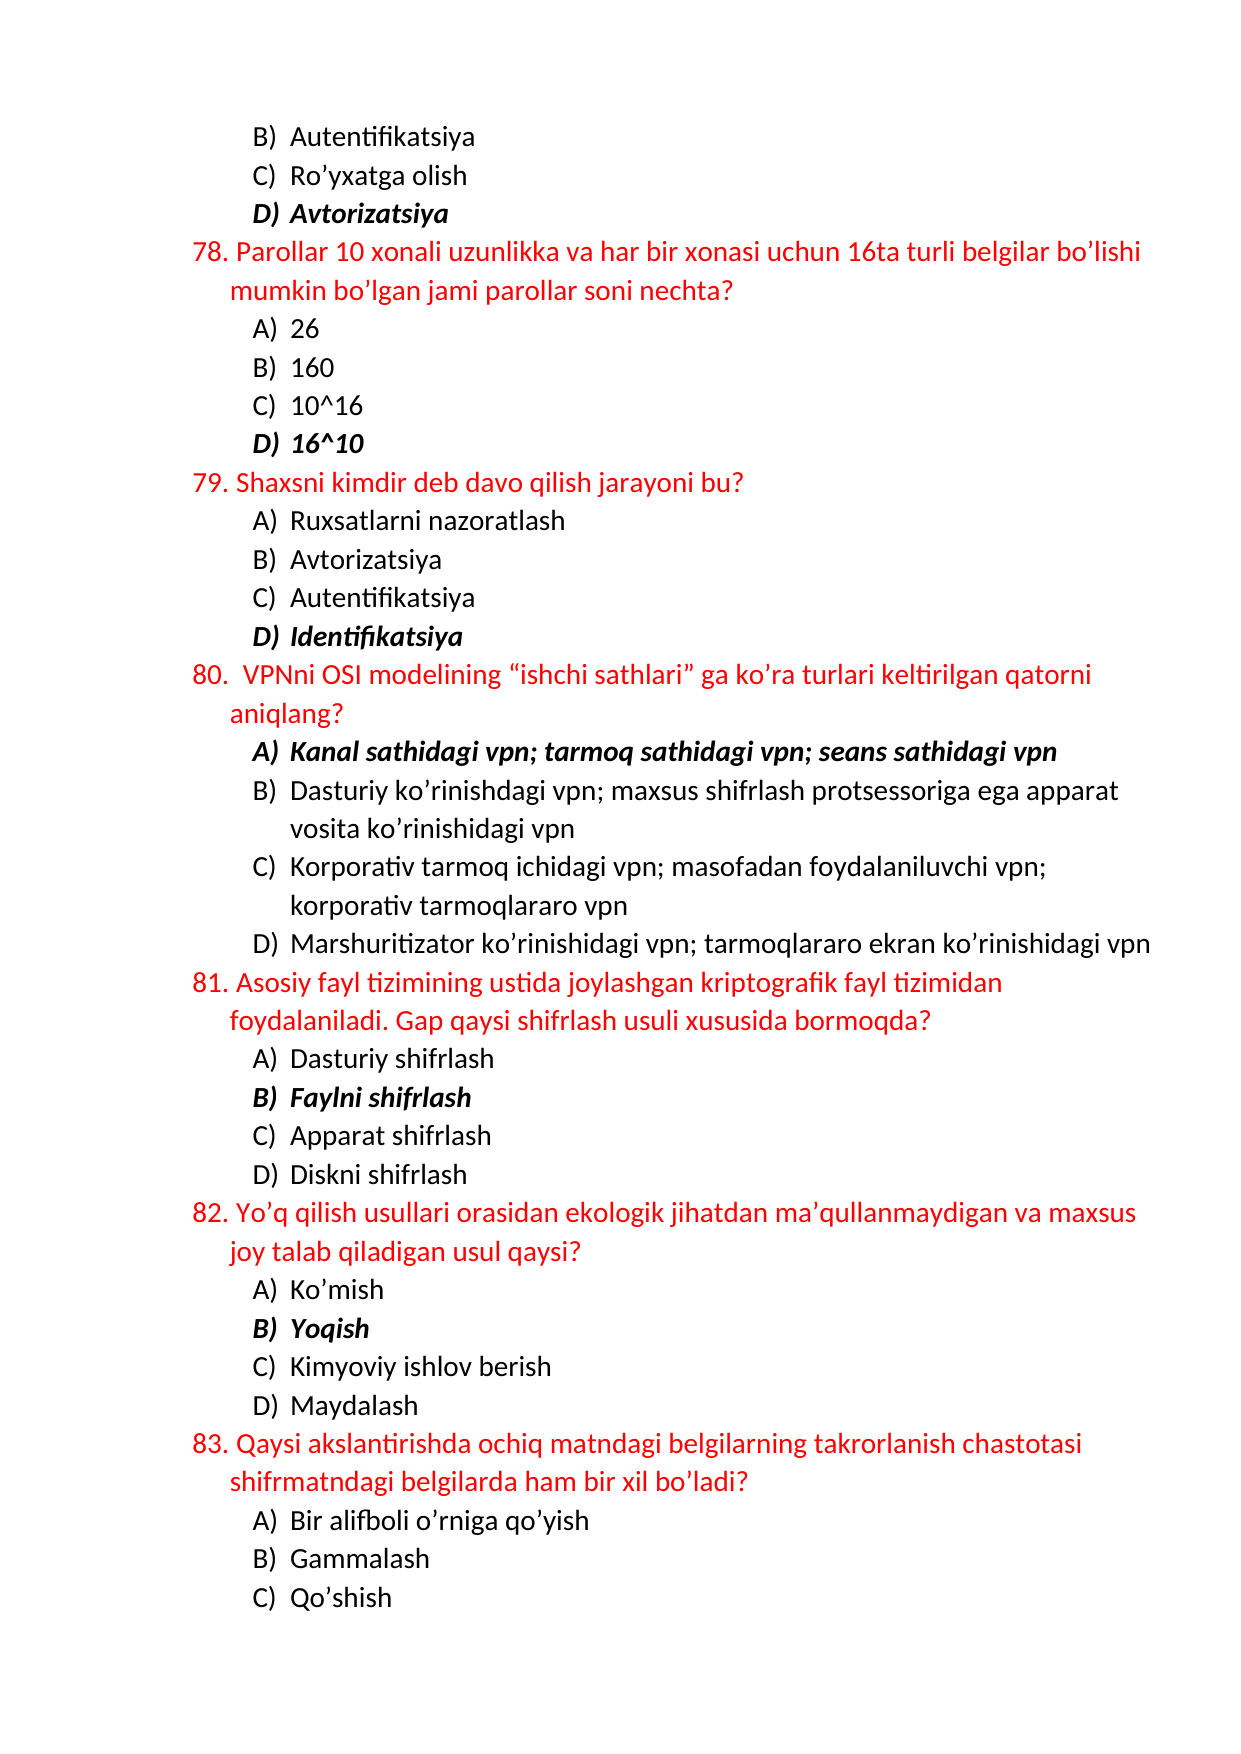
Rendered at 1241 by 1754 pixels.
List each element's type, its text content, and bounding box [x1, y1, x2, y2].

list Ro’yxatga olish [252, 157, 1152, 192]
list 26 [252, 310, 1152, 346]
list Yo’q qilish usullari orasidan ekologik jihatdan ma’qullanmaydigan va maxsus joy talab qiladigan usul qaysi? [192, 1194, 1152, 1268]
list Gammalash [252, 1540, 1152, 1576]
list Apparat shifrlash [252, 1117, 1152, 1153]
list Shaxsni kimdir deb davo qilish jarayoni bu? [192, 464, 1152, 500]
list Maydalash [252, 1387, 1152, 1422]
list Qaysi akslantirishda ochiq matndagi belgilarning takrorlanish chastotasi shifrmatndagi belgilarda ham bir xil bo’ladi? [192, 1425, 1152, 1499]
list Avtorizatsiya [252, 541, 1152, 577]
list 160 [252, 349, 1152, 384]
list Kanal sathidagi vpn; tarmoq sathidagi vpn; seans sathidagi vpn [252, 733, 1152, 769]
list Identifikatsiya [252, 618, 1152, 653]
list Autentifikatsiya [252, 118, 1152, 154]
list Asosiy fayl tizimining ustida joylashgan kriptografik fayl tizimidan foydalaniladi. Gap qaysi shifrlash usuli xususida bormoqda? [192, 964, 1152, 1038]
list Dasturiy ko’rinishdagi vpn; maxsus shifrlash protsessoriga ega apparat vosita ko’rinishidagi vpn [252, 772, 1152, 846]
list Parollar 10 xonali uzunlikka va har bir xonasi uchun 16ta turli belgilar bo’lishi mumkin bo’lgan jami parollar soni nechta? [192, 233, 1152, 307]
list Yoqish [252, 1310, 1152, 1345]
list Dasturiy shifrlash [252, 1041, 1152, 1076]
list Autentifikatsiya [252, 579, 1152, 615]
list 16^10 [252, 426, 1152, 461]
list Faylni shifrlash [252, 1079, 1152, 1115]
list Kimyoviy ishlov berish [252, 1348, 1152, 1384]
list VPNni OSI modelining “ishchi sathlari” ga ko’ra turlari keltirilgan qatorni aniqlang? [192, 656, 1152, 730]
list 10^16 [252, 387, 1152, 423]
list Avtorizatsiya [252, 195, 1152, 231]
list Marshuritizator ko’rinishidagi vpn; tarmoqlararo ekran ko’rinishidagi vpn [252, 925, 1152, 961]
list Ko’mish [252, 1271, 1152, 1307]
list Qo’shish [252, 1579, 1152, 1614]
list Bir alifboli o’rniga qo’yish [252, 1502, 1152, 1537]
list Ruxsatlarni nazoratlash [252, 502, 1152, 538]
list Diskni shifrlash [252, 1156, 1152, 1192]
list Korporativ tarmoq ichidagi vpn; masofadan foydalaniluvchi vpn; korporativ tarmoqlararo vpn [252, 848, 1152, 922]
